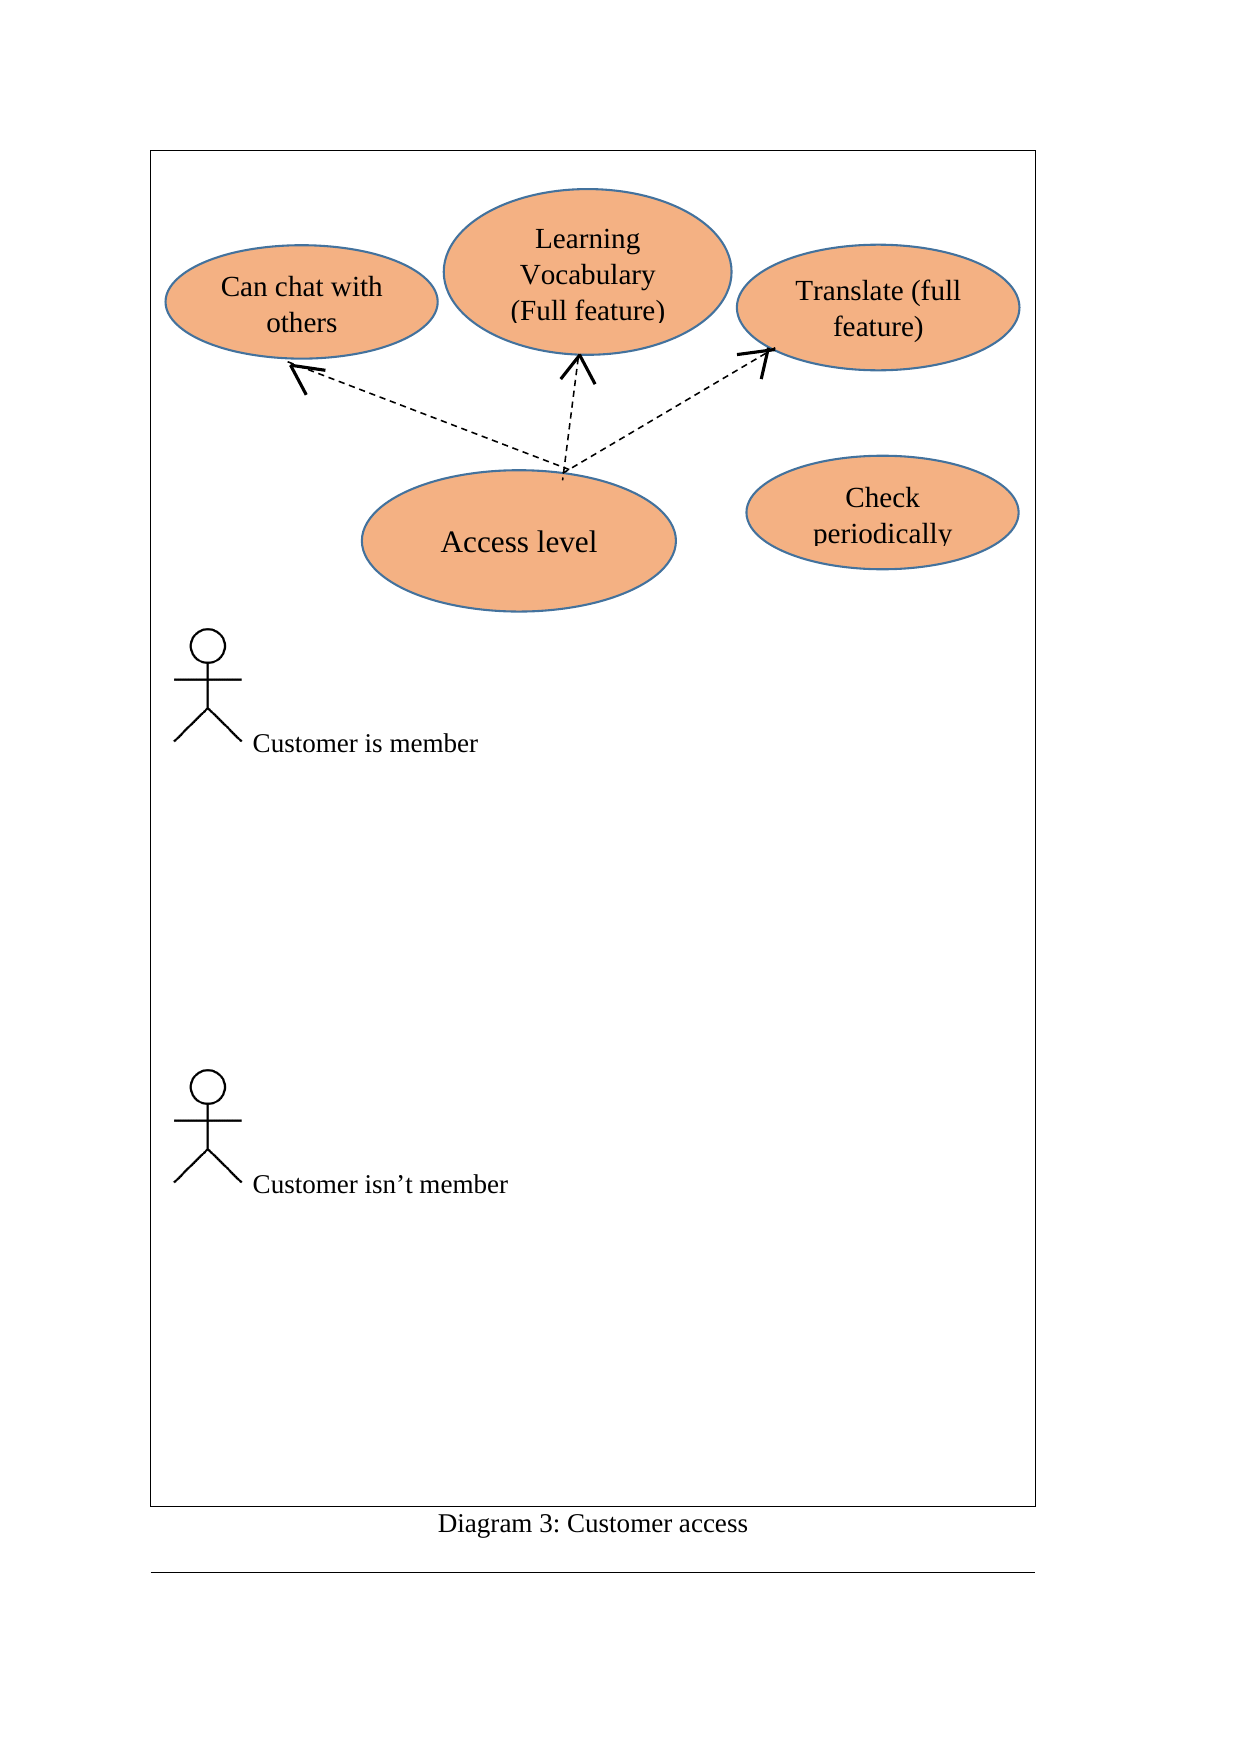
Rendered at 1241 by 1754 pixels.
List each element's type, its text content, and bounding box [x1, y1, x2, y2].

table_header Customer is member Customer isn’t member [151, 151, 1035, 1506]
table_cell Diagram 3: Customer access [151, 1507, 1035, 1572]
picture [161, 623, 253, 753]
picture [161, 1064, 253, 1194]
